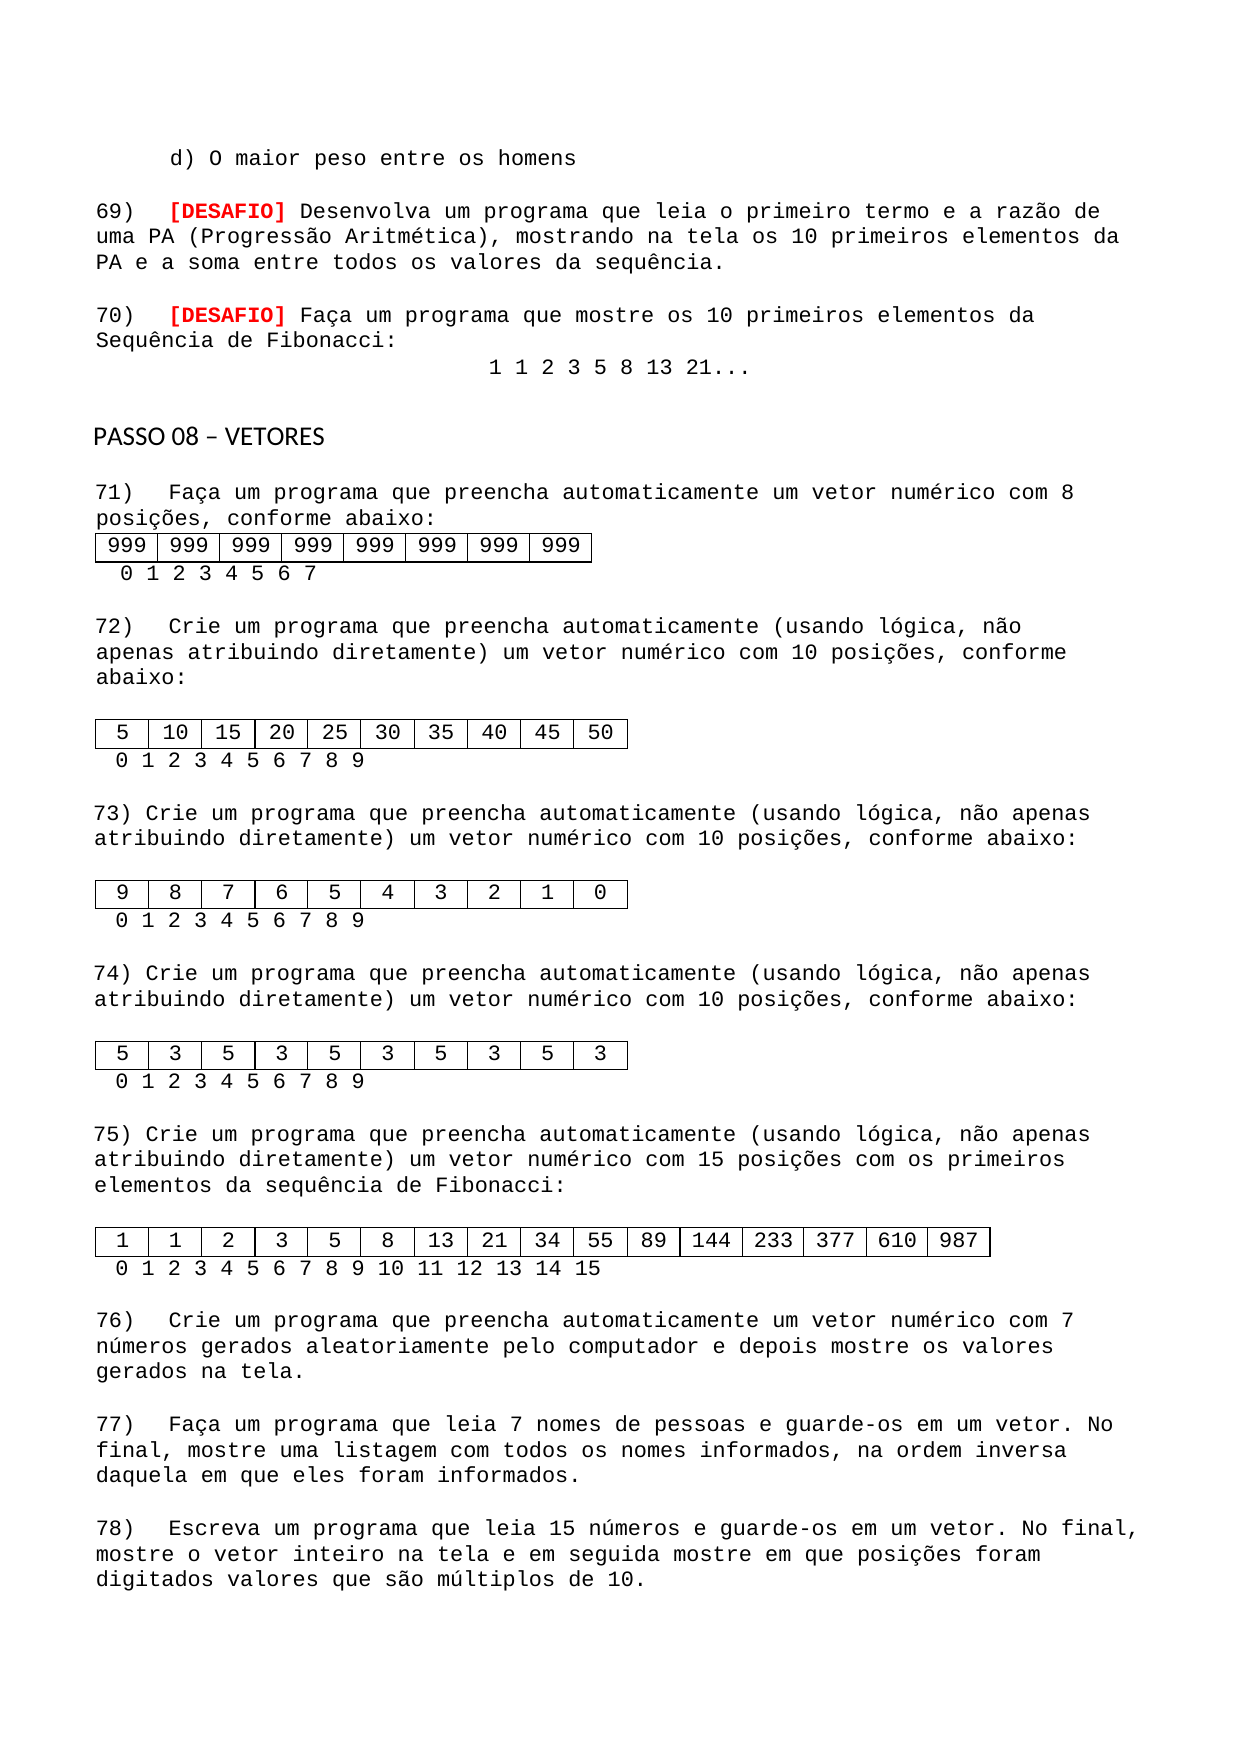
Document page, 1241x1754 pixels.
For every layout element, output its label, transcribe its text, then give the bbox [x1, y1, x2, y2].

table_header 5 [202, 1042, 254, 1069]
table_header 5 [96, 1042, 148, 1069]
table_header 5 [415, 1042, 467, 1069]
text 74) Crie um programa que preencha automaticamente (usando lógica, não apenas atribuindo diretamente) um vetor numérico com 10 posições, conforme abaixo: [93, 962, 1145, 1012]
table_header 610 [867, 1228, 927, 1256]
table_header 6 [256, 881, 307, 908]
subtitle PASSO 08 – VETORES [93, 419, 1145, 452]
table_header 8 [361, 1228, 414, 1256]
table_header 999 [468, 534, 529, 561]
table_header 2 [468, 881, 520, 908]
table_header 55 [574, 1228, 627, 1256]
table_header 3 [149, 1042, 201, 1069]
list Crie um programa que preencha automaticamente um vetor numérico com 7 números gerados aleatoriamente pelo computador e depois mostre os valores gerados na tela. [96, 1309, 1145, 1385]
table_header 5 [308, 1228, 360, 1256]
text 73) Crie um programa que preencha automaticamente (usando lógica, não apenas atribuindo diretamente) um vetor numérico com 10 posições, conforme abaixo: [93, 802, 1145, 852]
table_header 35 [415, 720, 467, 748]
table_header 45 [521, 720, 573, 748]
table_header 89 [628, 1228, 679, 1256]
table_header 999 [344, 534, 405, 561]
table_header 999 [530, 534, 591, 561]
text 75) Crie um programa que preencha automaticamente (usando lógica, não apenas atribuindo diretamente) um vetor numérico com 15 posições com os primeiros elementos da sequência de Fibonacci: [93, 1123, 1145, 1199]
table_header 30 [361, 720, 414, 748]
table_header 144 [681, 1228, 742, 1256]
text 0 1 2 3 4 5 6 7 [120, 562, 1145, 587]
table_header 3 [256, 1042, 307, 1069]
list O maior peso entre os homens [169, 147, 1145, 172]
table_header 8 [149, 881, 201, 908]
table_header 999 [282, 534, 343, 561]
table_header 3 [468, 1042, 520, 1069]
table_header 10 [149, 720, 201, 748]
table_header 21 [468, 1228, 520, 1256]
table_header 999 [158, 534, 219, 561]
text 0 1 2 3 4 5 6 7 8 9 [115, 909, 1145, 934]
list Faça um programa que preencha automaticamente um vetor numérico com 8 posições, conforme abaixo: [94, 481, 1099, 531]
table_header 1 [96, 1228, 148, 1256]
text 0 1 2 3 4 5 6 7 8 9 [115, 749, 1145, 774]
table_header 999 [406, 534, 467, 561]
list [DESAFIO] Desenvolva um programa que leia o primeiro termo e a razão de uma PA (Progressão Aritmética), mostrando na tela os 10 primeiros elementos da PA e a soma entre todos os valores da sequência. [96, 200, 1145, 276]
table_header 1 [521, 881, 573, 908]
table_header 9 [96, 881, 148, 908]
table_header 15 [202, 720, 254, 748]
table_header 5 [308, 1042, 360, 1069]
list Faça um programa que leia 7 nomes de pessoas e guarde-os em um vetor. No final, mostre uma listagem com todos os nomes informados, na ordem inversa daquela em que eles foram informados. [96, 1413, 1145, 1489]
table_header 987 [928, 1228, 989, 1256]
list Crie um programa que preencha automaticamente (usando lógica, não apenas atribuindo diretamente) um vetor numérico com 10 posições, conforme abaixo: [94, 615, 1099, 691]
table_header 3 [361, 1042, 414, 1069]
table_header 3 [256, 1228, 307, 1256]
table_header 0 [574, 881, 627, 908]
text 1 1 2 3 5 8 13 21... [94, 356, 1145, 381]
table_header 377 [804, 1228, 866, 1256]
table_header 4 [361, 881, 414, 908]
table_header 5 [521, 1042, 573, 1069]
table_header 20 [256, 720, 307, 748]
table_header 13 [415, 1228, 467, 1256]
list [DESAFIO] Faça um programa que mostre os 10 primeiros elementos da Sequência de Fibonacci: [96, 304, 1145, 354]
table_header 233 [743, 1228, 803, 1256]
text 0 1 2 3 4 5 6 7 8 9 [115, 1070, 1145, 1095]
table_header 3 [574, 1042, 627, 1069]
text 0 1 2 3 4 5 6 7 8 9 10 11 12 13 14 15 [115, 1257, 1145, 1281]
table_header 3 [415, 881, 467, 908]
table_header 2 [202, 1228, 254, 1256]
table_header 5 [96, 720, 148, 748]
list Escreva um programa que leia 15 números e guarde-os em um vetor. No final, mostre o vetor inteiro na tela e em seguida mostre em que posições foram digitados valores que são múltiplos de 10. [96, 1517, 1145, 1593]
table_header 50 [574, 720, 627, 748]
table_header 999 [96, 534, 157, 561]
table_header 34 [521, 1228, 573, 1256]
table_header 40 [468, 720, 520, 748]
table_header 7 [202, 881, 254, 908]
table_header 999 [220, 534, 281, 561]
table_header 25 [308, 720, 360, 748]
table_header 1 [149, 1228, 201, 1256]
table_header 5 [308, 881, 360, 908]
